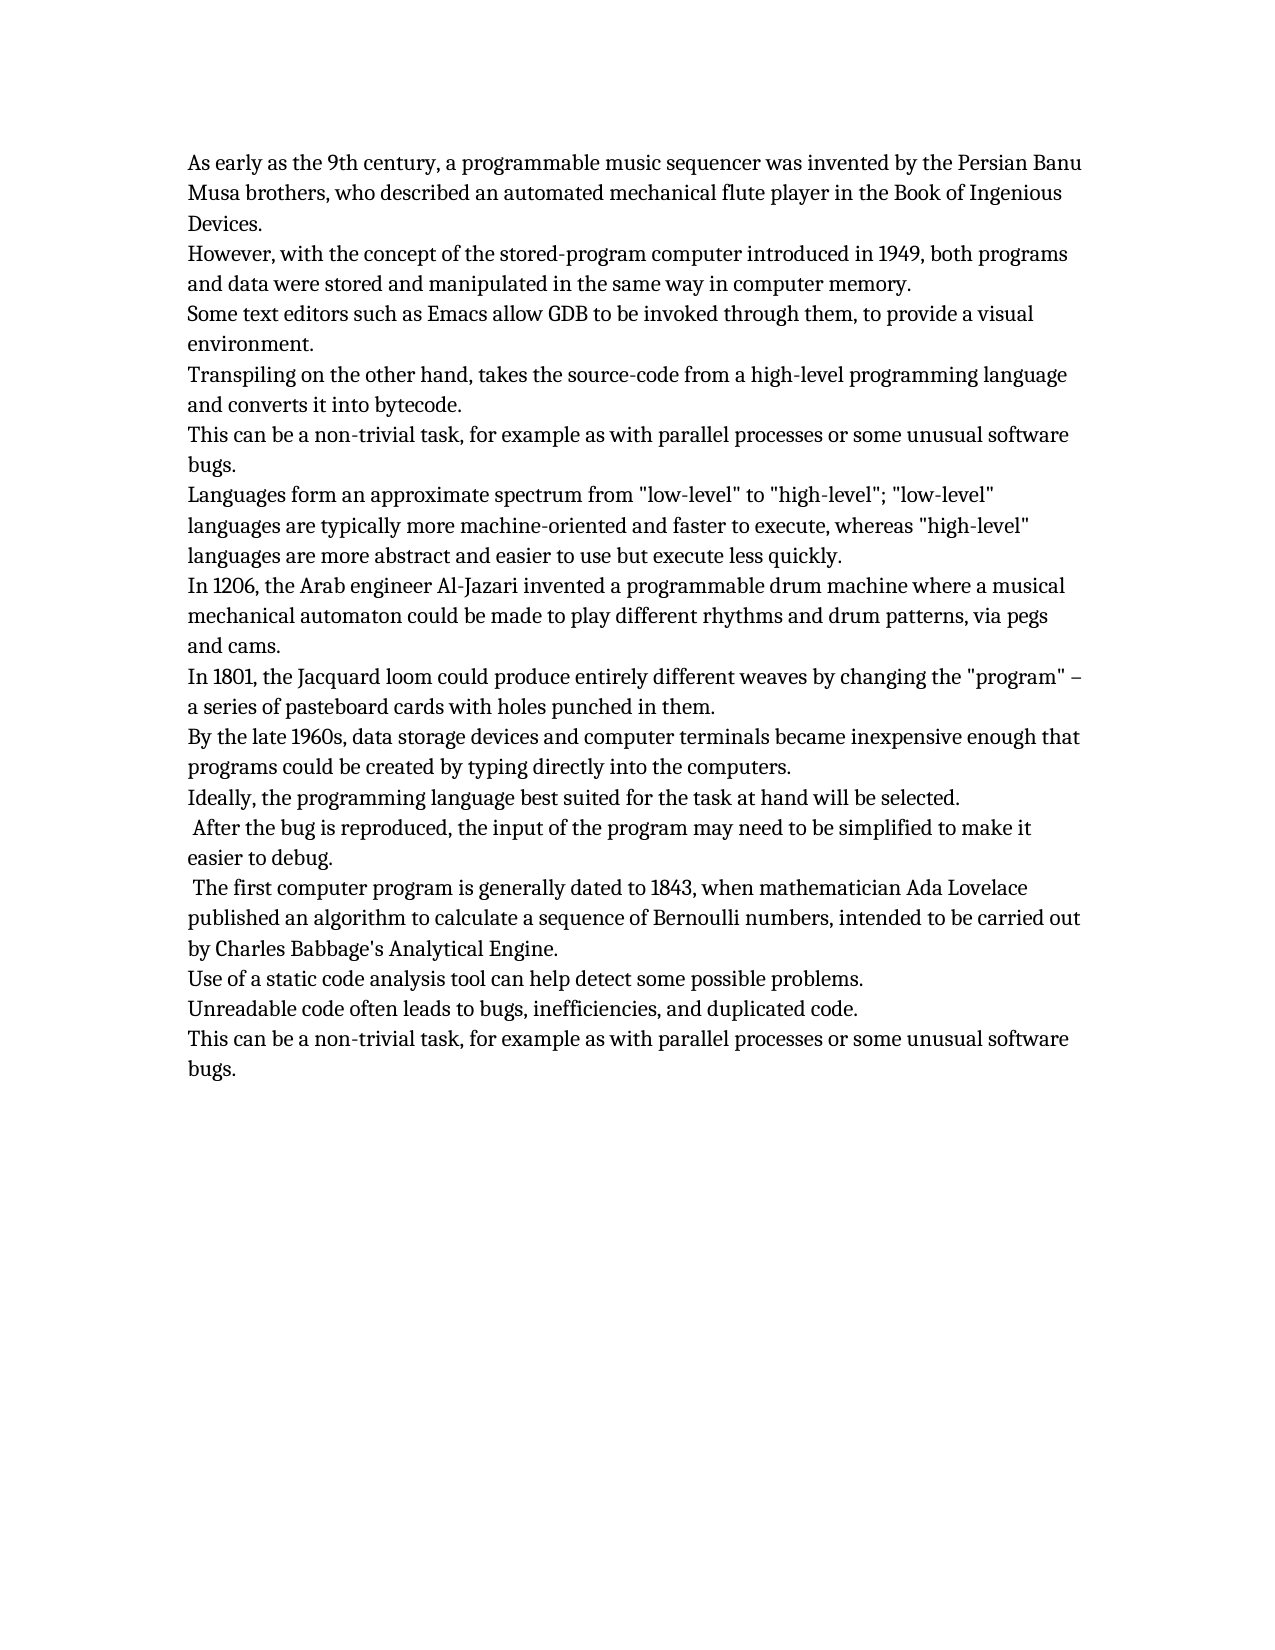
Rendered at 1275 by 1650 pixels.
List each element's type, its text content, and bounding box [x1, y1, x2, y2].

text As early as the 9th century, a programmable music sequencer was invented by the Persian Banu Musa brothers, who described an automated mechanical flute player in the Book of Ingenious Devices. However, with the concept of the stored-program computer introduced in 1949, both programs and data were stored and manipulated in the same way in computer memory. Some text editors such as Emacs allow GDB to be invoked through them, to provide a visual environment. Transpiling on the other hand, takes the source-code from a high-level programming language and converts it into bytecode. This can be a non-trivial task, for example as with parallel processes or some unusual software bugs. Languages form an approximate spectrum from "low-level" to "high-level"; "low-level" languages are typically more machine-oriented and faster to execute, whereas "high-level" languages are more abstract and easier to use but execute less quickly. In 1206, the Arab engineer Al-Jazari invented a programmable drum machine where a musical mechanical automaton could be made to play different rhythms and drum patterns, via pegs and cams. In 1801, the Jacquard loom could produce entirely different weaves by changing the "program" – a series of pasteboard cards with holes punched in them. By the late 1960s, data storage devices and computer terminals became inexpensive enough that programs could be created by typing directly into the computers. Ideally, the programming language best suited for the task at hand will be selected. After the bug is reproduced, the input of the program may need to be simplified to make it easier to debug. The first computer program is generally dated to 1843, when mathematician Ada Lovelace published an algorithm to calculate a sequence of Bernoulli numbers, intended to be carried out by Charles Babbage's Analytical Engine. Use of a static code analysis tool can help detect some possible problems. Unreadable code often leads to bugs, inefficiencies, and duplicated code. This can be a non-trivial task, for example as with parallel processes or some unusual software bugs. [187, 150, 1087, 1083]
